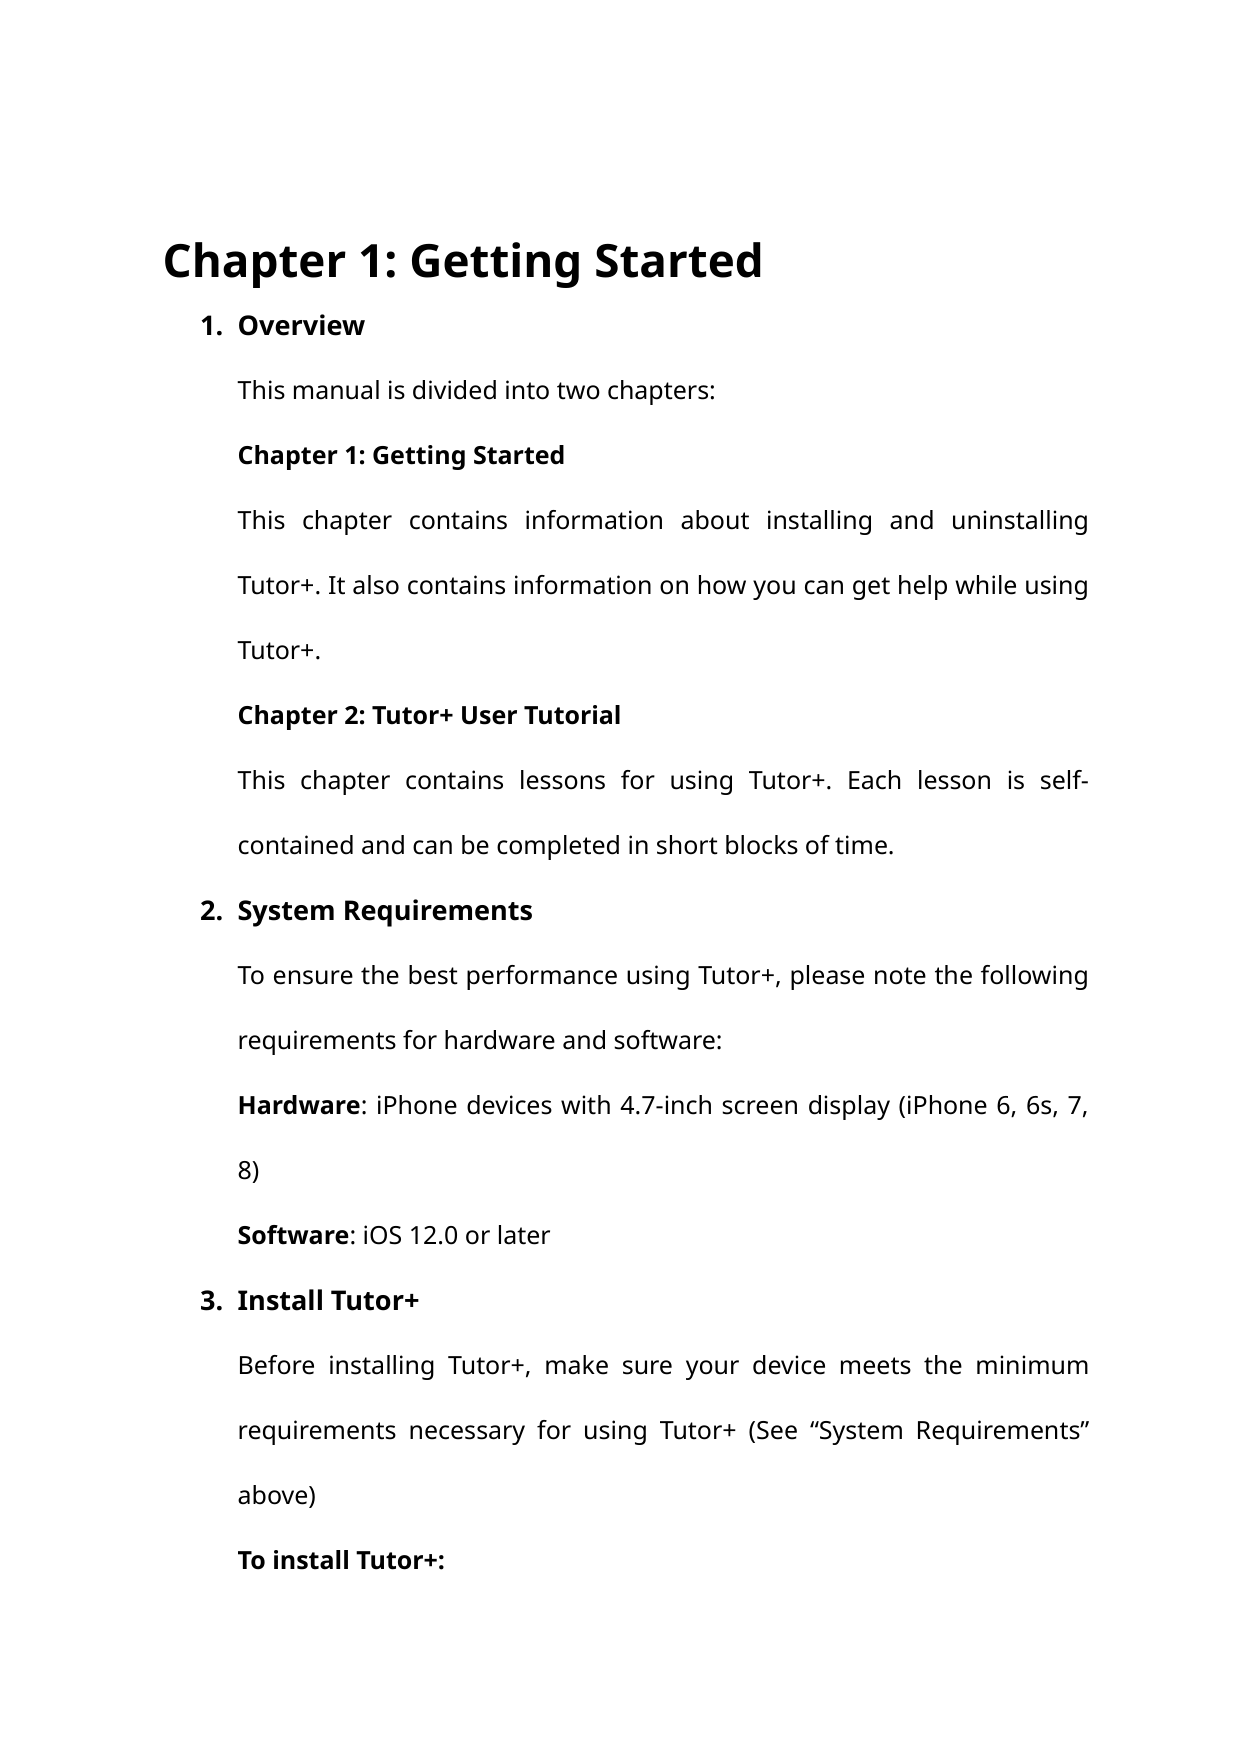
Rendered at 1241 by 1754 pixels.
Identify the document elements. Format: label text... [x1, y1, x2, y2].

list Chapter 1: Getting Started [200, 422, 1090, 487]
text Chapter 1: Getting Started [162, 227, 1090, 292]
list Software: iOS 12.0 or later [237, 1202, 1090, 1267]
list Hardware: iPhone devices with 4.7-inch screen display (iPhone 6, 6s, 7, 8) [237, 1072, 1090, 1202]
text To install Tutor+: [150, 1527, 1090, 1592]
list This manual is divided into two chapters: [200, 357, 1090, 422]
list This chapter contains lessons for using Tutor+. Each lesson is self-contained and can be completed in short blocks of time. [237, 747, 1090, 877]
list Overview [200, 292, 1090, 357]
list To ensure the best performance using Tutor+, please note the following requirements for hardware and software: [237, 942, 1090, 1072]
list Chapter 2: Tutor+ User Tutorial [200, 682, 1090, 747]
list System Requirements [200, 877, 1090, 942]
list Install Tutor+ [200, 1267, 1090, 1332]
list This chapter contains information about installing and uninstalling Tutor+. It also contains information on how you can get help while using Tutor+. [237, 487, 1090, 682]
list Before installing Tutor+, make sure your device meets the minimum requirements necessary for using Tutor+ (See “System Requirements” above) [237, 1332, 1090, 1527]
